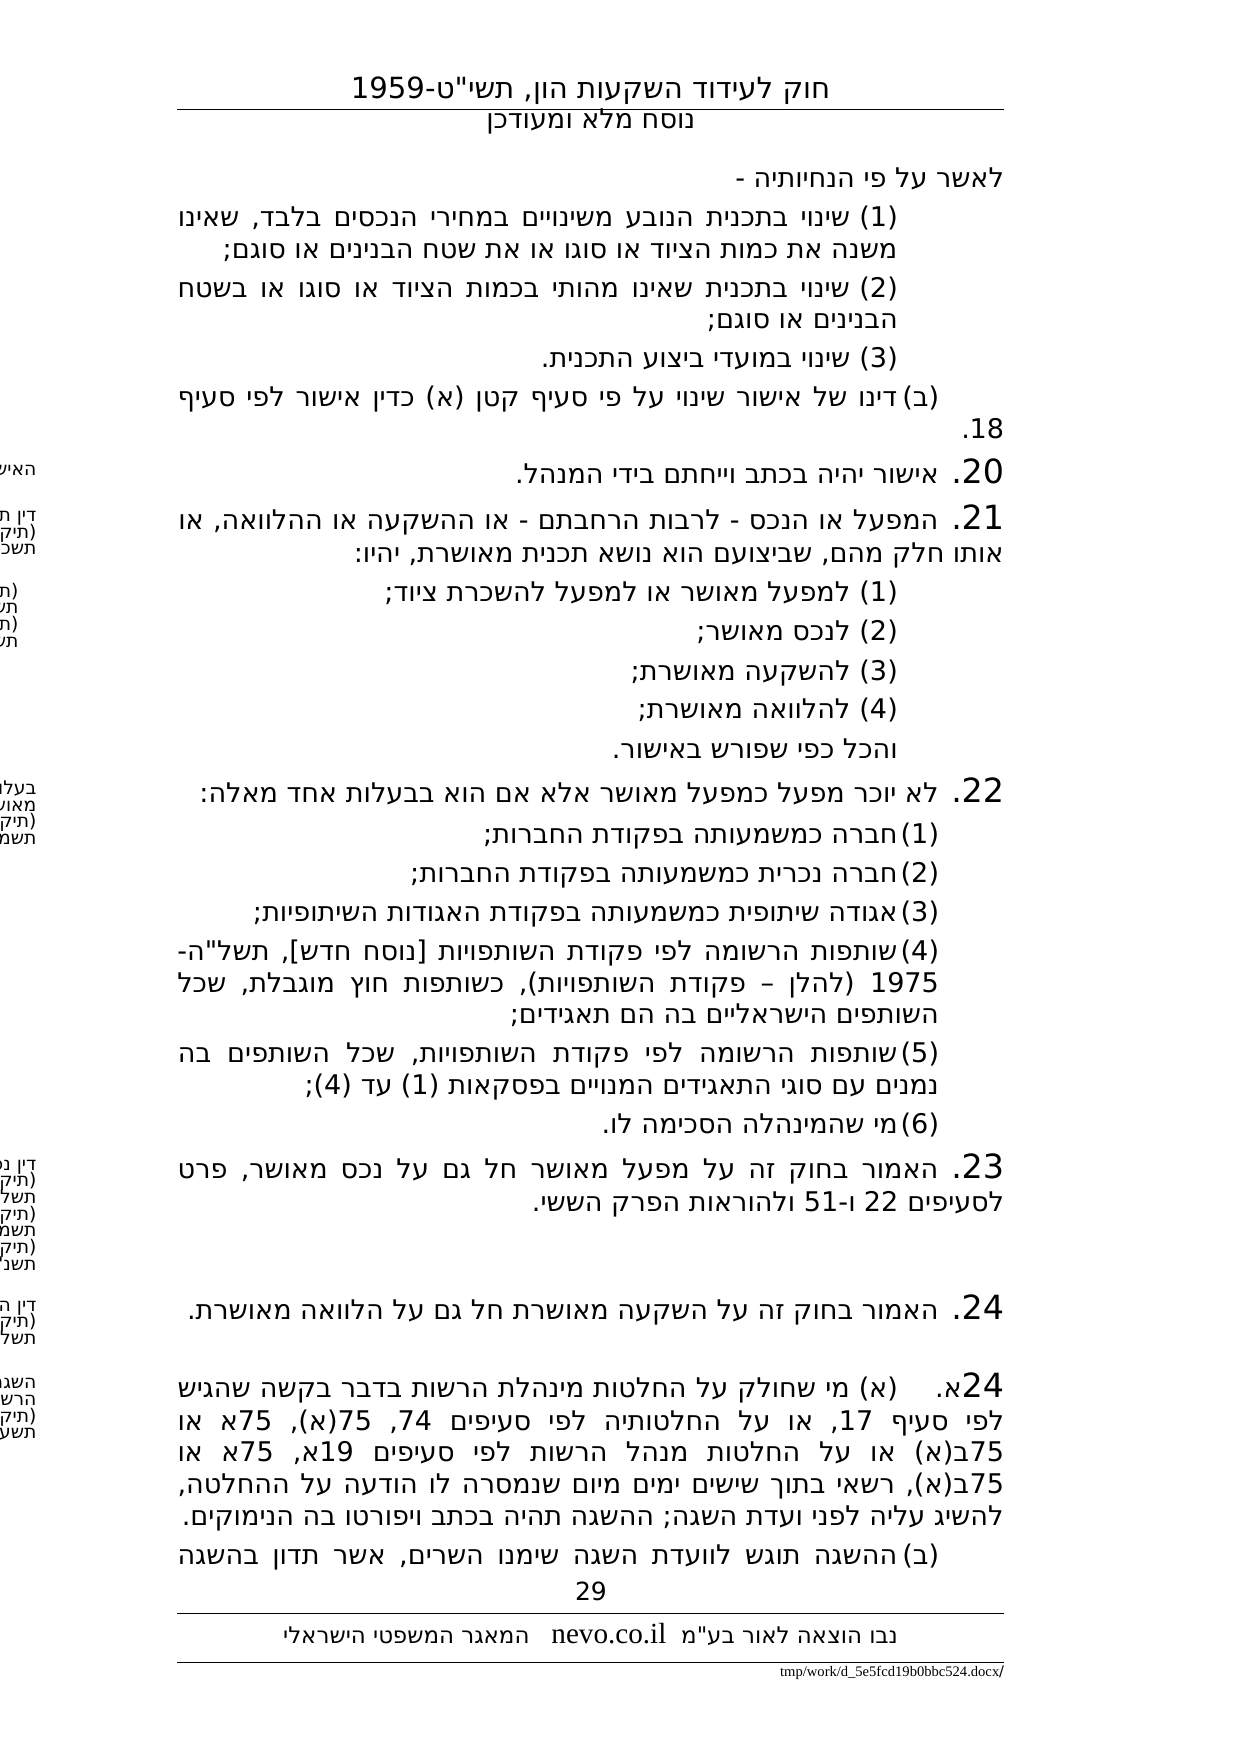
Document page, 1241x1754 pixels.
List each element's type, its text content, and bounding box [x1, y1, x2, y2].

text (3) אגודה שיתופית כמשמעותה בפקודת האגודות השיתופיות; [177, 896, 939, 928]
text (5) שותפות הרשומה לפי פקודת השותפויות, שכל השותפים בה נמנים עם סוגי התאגידים המנויים בפסקאות (1) עד (4); [177, 1038, 939, 1101]
text (2) חברה נכרית כמשמעותה בפקודת החברות; [177, 857, 939, 889]
text (1) חברה כמשמעותה בפקודת החברות; [177, 818, 939, 850]
text (ב) דינו של אישור שינוי על פי סעיף קטן (א) כדין אישור לפי סעיף 18. [177, 382, 1004, 445]
text (1) למפעל מאושר או למפעל להשכרת ציוד; [177, 577, 898, 608]
text (4) להלוואה מאושרת; [177, 694, 898, 725]
text (4) שותפות הרשומה לפי פקודת השותפויות [נוסח חדש], תשל"ה-1975 (להלן – פקודת השותפויות), כשותפות חוץ מוגבלת, שכל השותפים הישראליים בה הם תאגידים; [177, 936, 939, 1030]
text (3) שינוי במועדי ביצוע התכנית. [177, 343, 898, 374]
text 24א. (א) מי שחולק על החלטות מינהלת הרשות בדבר בקשה שהגיש לפי סעיף 17, או על החלטותיה לפי סעיפים 74, 75(א), 75א או 75ב(א) או על החלטות מנהל הרשות לפי סעיפים 19א, 75א או 75ב(א), רשאי בתוך שישים ימים מיום שנמסרה לו הודעה על ההחלטה, להשיג עליה לפני ועדת השגה; ההשגה תהיה בכתב ויפורטו בה הנימוקים. [177, 1366, 1004, 1531]
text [177, 162, 1004, 194]
text (2) שינוי בתכנית שאינו מהותי בכמות הציוד או סוגו או בשטח הבנינים או סוגם; [177, 272, 898, 335]
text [177, 1539, 1004, 1571]
text (3) להשקעה מאושרת; [177, 655, 898, 686]
text (2) לנכס מאושר; [177, 616, 898, 647]
text (1) שינוי בתכנית הנובע משינויים במחירי הנכסים בלבד, שאינו משנה את כמות הציוד או סוגו או את שטח הבנינים או סוגם; [177, 201, 898, 264]
text 21. המפעל או הנכס - לרבות הרחבתם - או ההשקעה או ההלוואה, או אותו חלק מהם, שביצועם הוא נושא תכנית מאושרת, יהיו: [177, 499, 1004, 569]
text 22. לא יוכר מפעל כמפעל מאושר אלא אם הוא בבעלות אחד מאלה: [177, 772, 1004, 811]
text 23. האמור בחוק זה על מפעל מאושר חל גם על נכס מאושר, פרט לסעיפים 22 ו-51 ולהוראות הפרק הששי. [177, 1147, 1004, 1218]
text והכל כפי שפורש באישור. [177, 733, 898, 764]
text 20. אישור יהיה בכתב וייחתם בידי המנהל. [177, 452, 1004, 491]
text 24. האמור בחוק זה על השקעה מאושרת חל גם על הלוואה מאושרת. [177, 1288, 1004, 1327]
text (6) מי שהמינהלה הסכימה לו. [177, 1108, 939, 1140]
